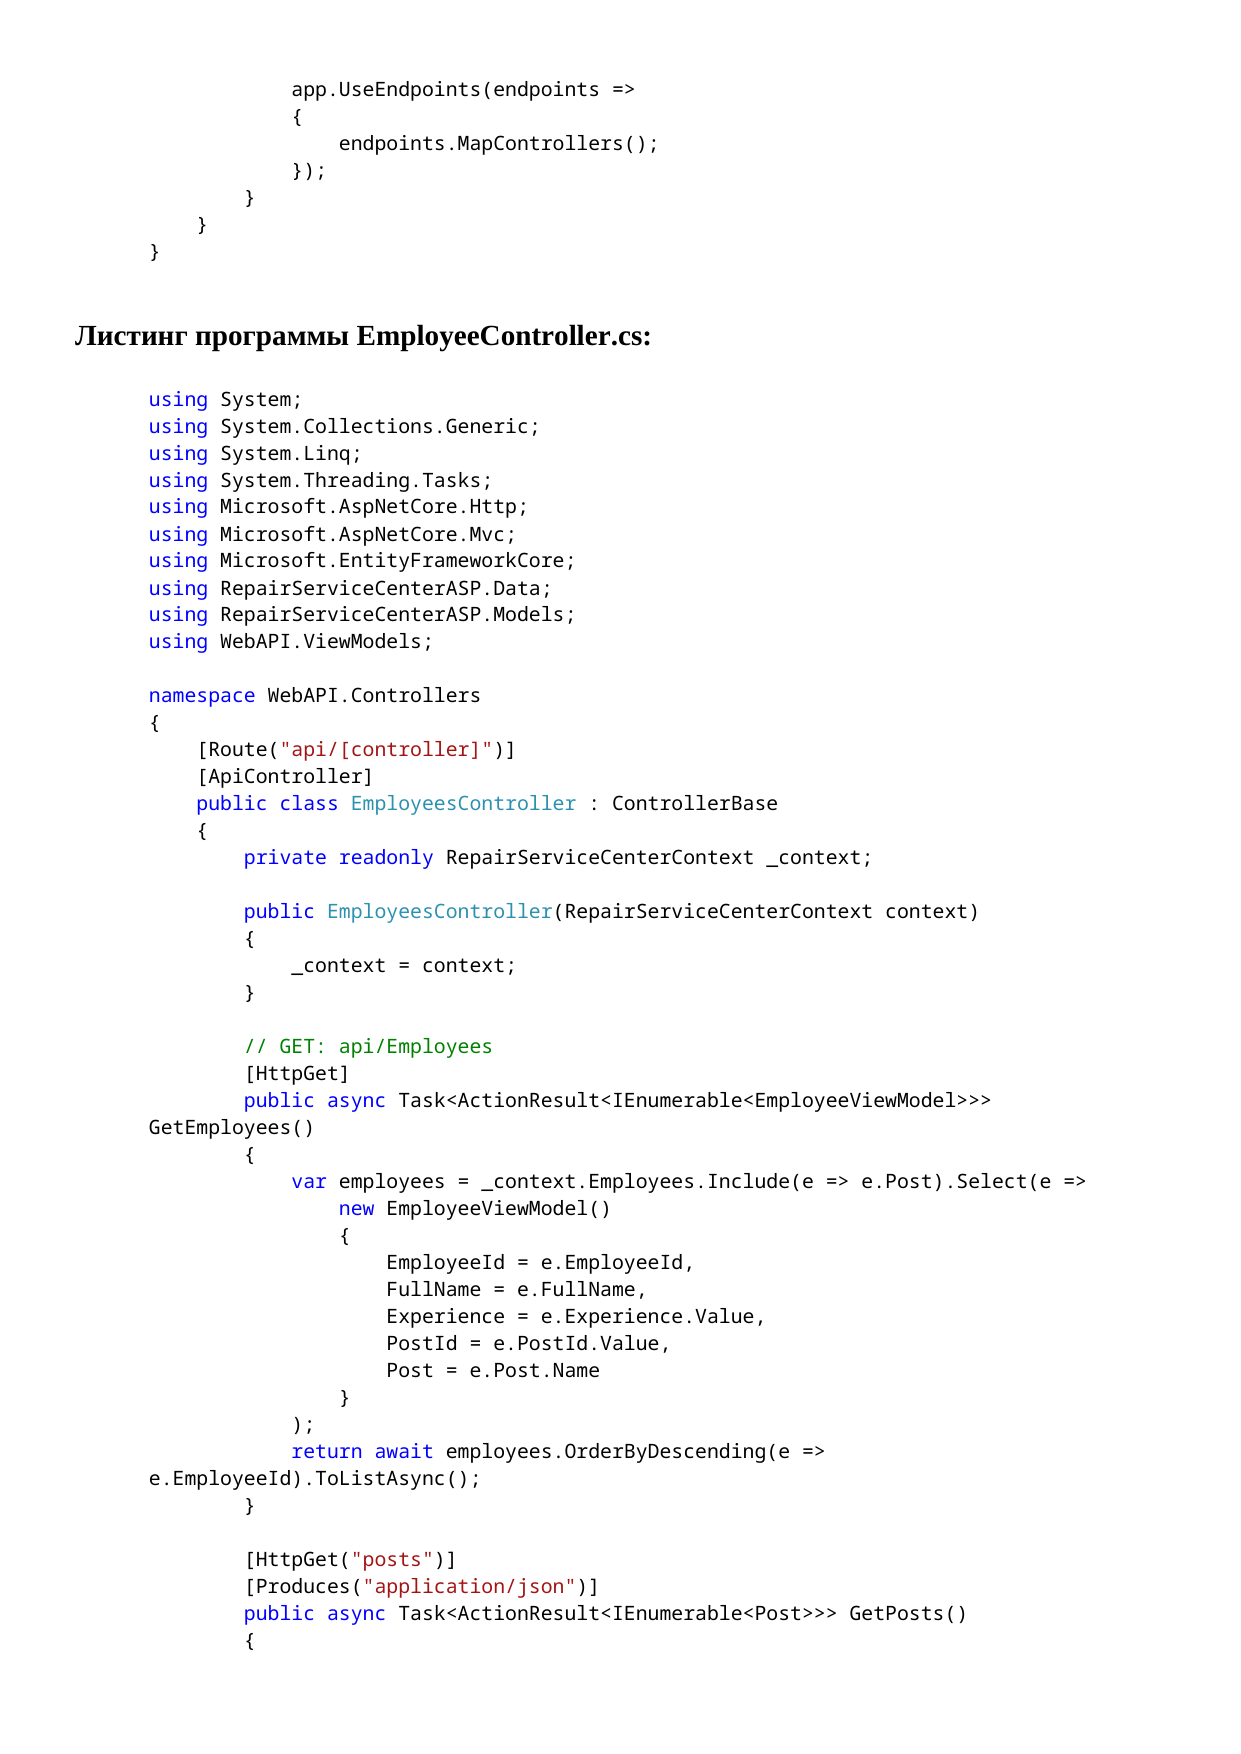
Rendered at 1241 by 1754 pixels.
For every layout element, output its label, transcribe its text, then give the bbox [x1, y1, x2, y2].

text { [149, 1221, 1165, 1248]
text { [149, 1140, 1165, 1167]
text } [149, 1491, 1165, 1518]
text namespace WebAPI.Controllers [149, 682, 1165, 709]
text _context = context; [149, 951, 1165, 978]
text using System.Collections.Generic; [149, 412, 1165, 439]
text [HttpGet("posts")] [149, 1545, 1165, 1572]
text using RepairServiceCenterASP.Models; [149, 601, 1165, 628]
text } [149, 183, 1165, 210]
text using System.Threading.Tasks; [149, 466, 1165, 493]
text using System; [149, 385, 1165, 412]
text return await employees.OrderByDescending(e => e.EmployeeId).ToListAsync(); [149, 1437, 1165, 1491]
text Post = e.Post.Name [149, 1356, 1165, 1383]
text using Microsoft.AspNetCore.Mvc; [149, 520, 1165, 547]
text [Route("api/[controller]")] [149, 736, 1165, 763]
text { [149, 924, 1165, 951]
text }); [149, 156, 1165, 183]
text app.UseEndpoints(endpoints => [149, 75, 1165, 102]
text using WebAPI.ViewModels; [149, 628, 1165, 655]
text } [149, 1383, 1165, 1410]
text { [149, 1626, 1165, 1653]
text private readonly RepairServiceCenterContext _context; [149, 843, 1165, 871]
text } [149, 237, 1165, 264]
text } [149, 978, 1165, 1005]
text } [149, 210, 1165, 237]
text public async Task<ActionResult<IEnumerable<Post>>> GetPosts() [149, 1599, 1165, 1626]
text { [149, 102, 1165, 129]
text Experience = e.Experience.Value, [149, 1302, 1165, 1329]
text [ApiController] [149, 763, 1165, 789]
text public async Task<ActionResult<IEnumerable<EmployeeViewModel>>> GetEmployees() [149, 1086, 1165, 1140]
text { [149, 817, 1165, 843]
text { [149, 709, 1165, 736]
text PostId = e.PostId.Value, [149, 1329, 1165, 1356]
text using RepairServiceCenterASP.Data; [149, 574, 1165, 601]
text endpoints.MapControllers(); [149, 129, 1165, 156]
text using Microsoft.EntityFrameworkCore; [149, 547, 1165, 574]
text var employees = _context.Employees.Include(e => e.Post).Select(e => [149, 1167, 1165, 1194]
text EmployeeId = e.EmployeeId, [149, 1248, 1165, 1275]
text FullName = e.FullName, [149, 1275, 1165, 1302]
text new EmployeeViewModel() [149, 1194, 1165, 1221]
text ); [149, 1410, 1165, 1437]
text using Microsoft.AspNetCore.Http; [149, 493, 1165, 520]
text public class EmployeesController : ControllerBase [149, 789, 1165, 817]
text public EmployeesController(RepairServiceCenterContext context) [149, 897, 1165, 924]
text // GET: api/Employees [149, 1032, 1165, 1059]
text using System.Linq; [149, 439, 1165, 466]
text Листинг программы EmployeeController.cs: [75, 318, 1165, 351]
text [HttpGet] [149, 1059, 1165, 1086]
text [Produces("application/json")] [149, 1572, 1165, 1599]
